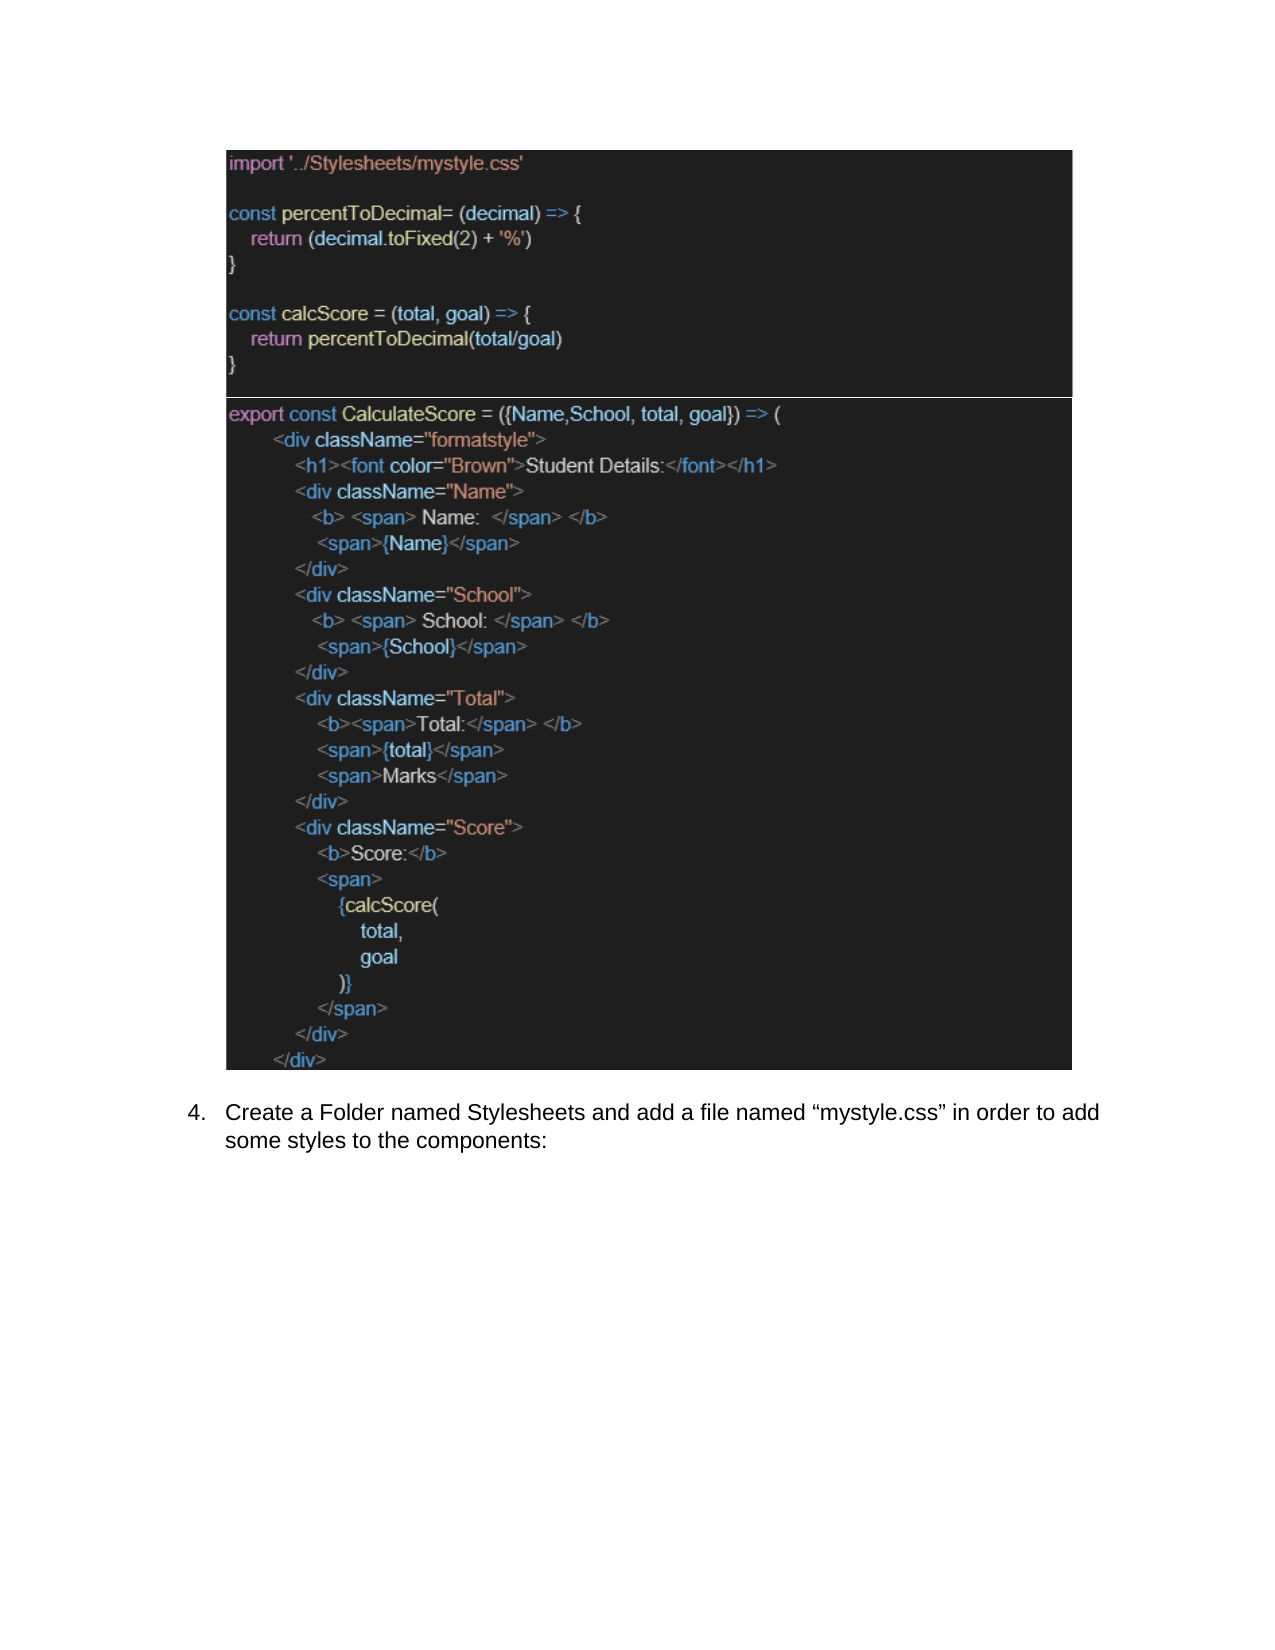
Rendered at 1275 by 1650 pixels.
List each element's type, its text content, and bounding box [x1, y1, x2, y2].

picture [225, 398, 1072, 1070]
picture [225, 150, 1074, 397]
list Create a Folder named Stylesheets and add a file named “mystyle.css” in order to add some styles to the components: [187, 1098, 1125, 1153]
